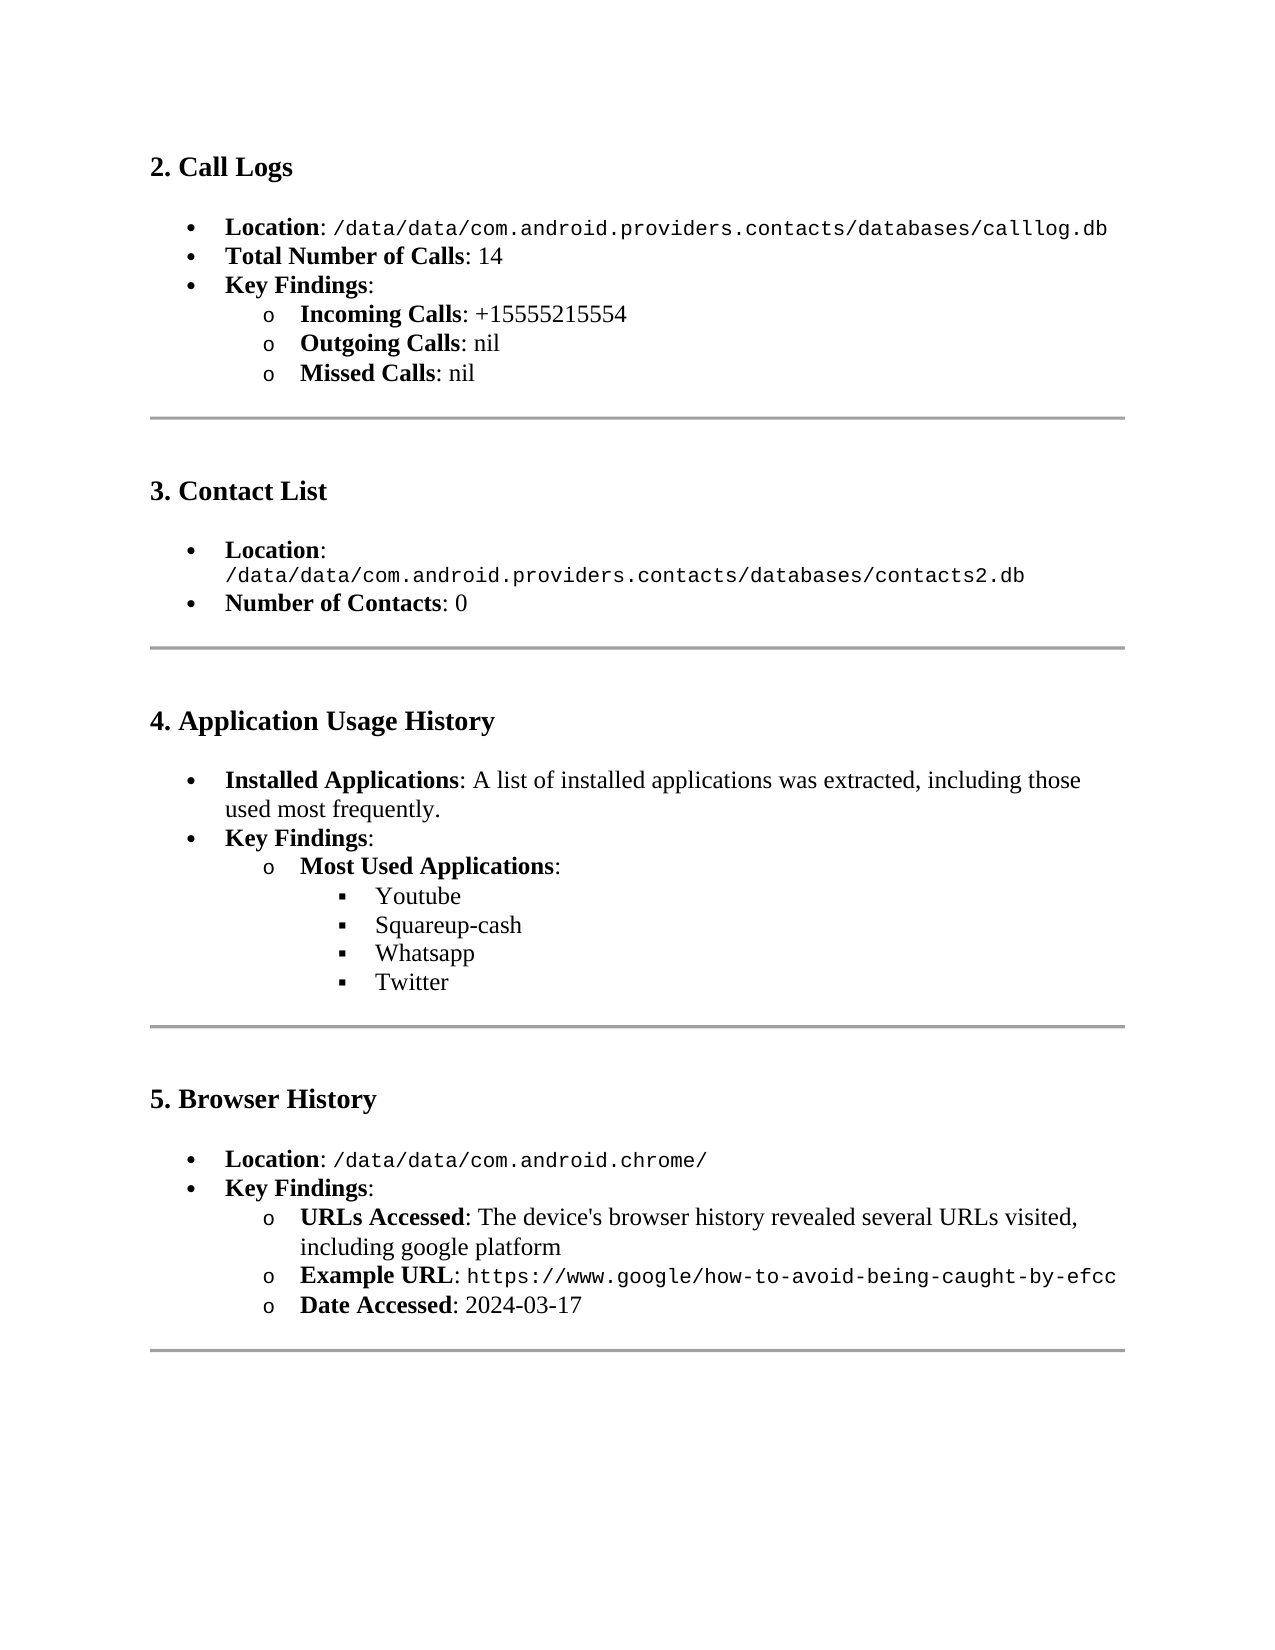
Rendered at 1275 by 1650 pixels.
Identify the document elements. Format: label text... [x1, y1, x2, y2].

text 5. Browser History [150, 1082, 1125, 1115]
list Number of Contacts: 0 [187, 588, 1125, 617]
list Missed Calls: nil [262, 358, 1125, 387]
list Example URL: https://www.google/how-to-avoid-being-caught-by-efcc [262, 1261, 1125, 1290]
list Location: /data/data/com.android.providers.contacts/databases/calllog.db [187, 212, 1125, 241]
list Most Used Applications: [262, 851, 1125, 881]
text 2. Call Logs [150, 150, 1125, 182]
list Total Number of Calls: 14 [187, 241, 1125, 270]
list Date Accessed: 2024-03-17 [262, 1290, 1125, 1320]
list Location: /data/data/com.android.chrome/ [187, 1144, 1125, 1173]
list Twitter [337, 967, 1125, 996]
list Location: /data/data/com.android.providers.contacts/databases/contacts2.db [187, 535, 1125, 588]
list URLs Accessed: The device's browser history revealed several URLs visited, including google platform [262, 1202, 1125, 1261]
list Incoming Calls: +15555215554 [262, 299, 1125, 328]
list Key Findings: [187, 270, 1125, 299]
list Youtube [337, 881, 1125, 910]
text 4. Application Usage History [150, 704, 1125, 736]
list Outgoing Calls: nil [262, 328, 1125, 358]
list Whatsapp [337, 938, 1125, 967]
list Installed Applications: A list of installed applications was extracted, including those used most frequently. [187, 765, 1125, 823]
text 3. Contact List [150, 474, 1125, 506]
list Key Findings: [187, 823, 1125, 851]
list Key Findings: [187, 1173, 1125, 1202]
list Squareup-cash [337, 910, 1125, 938]
